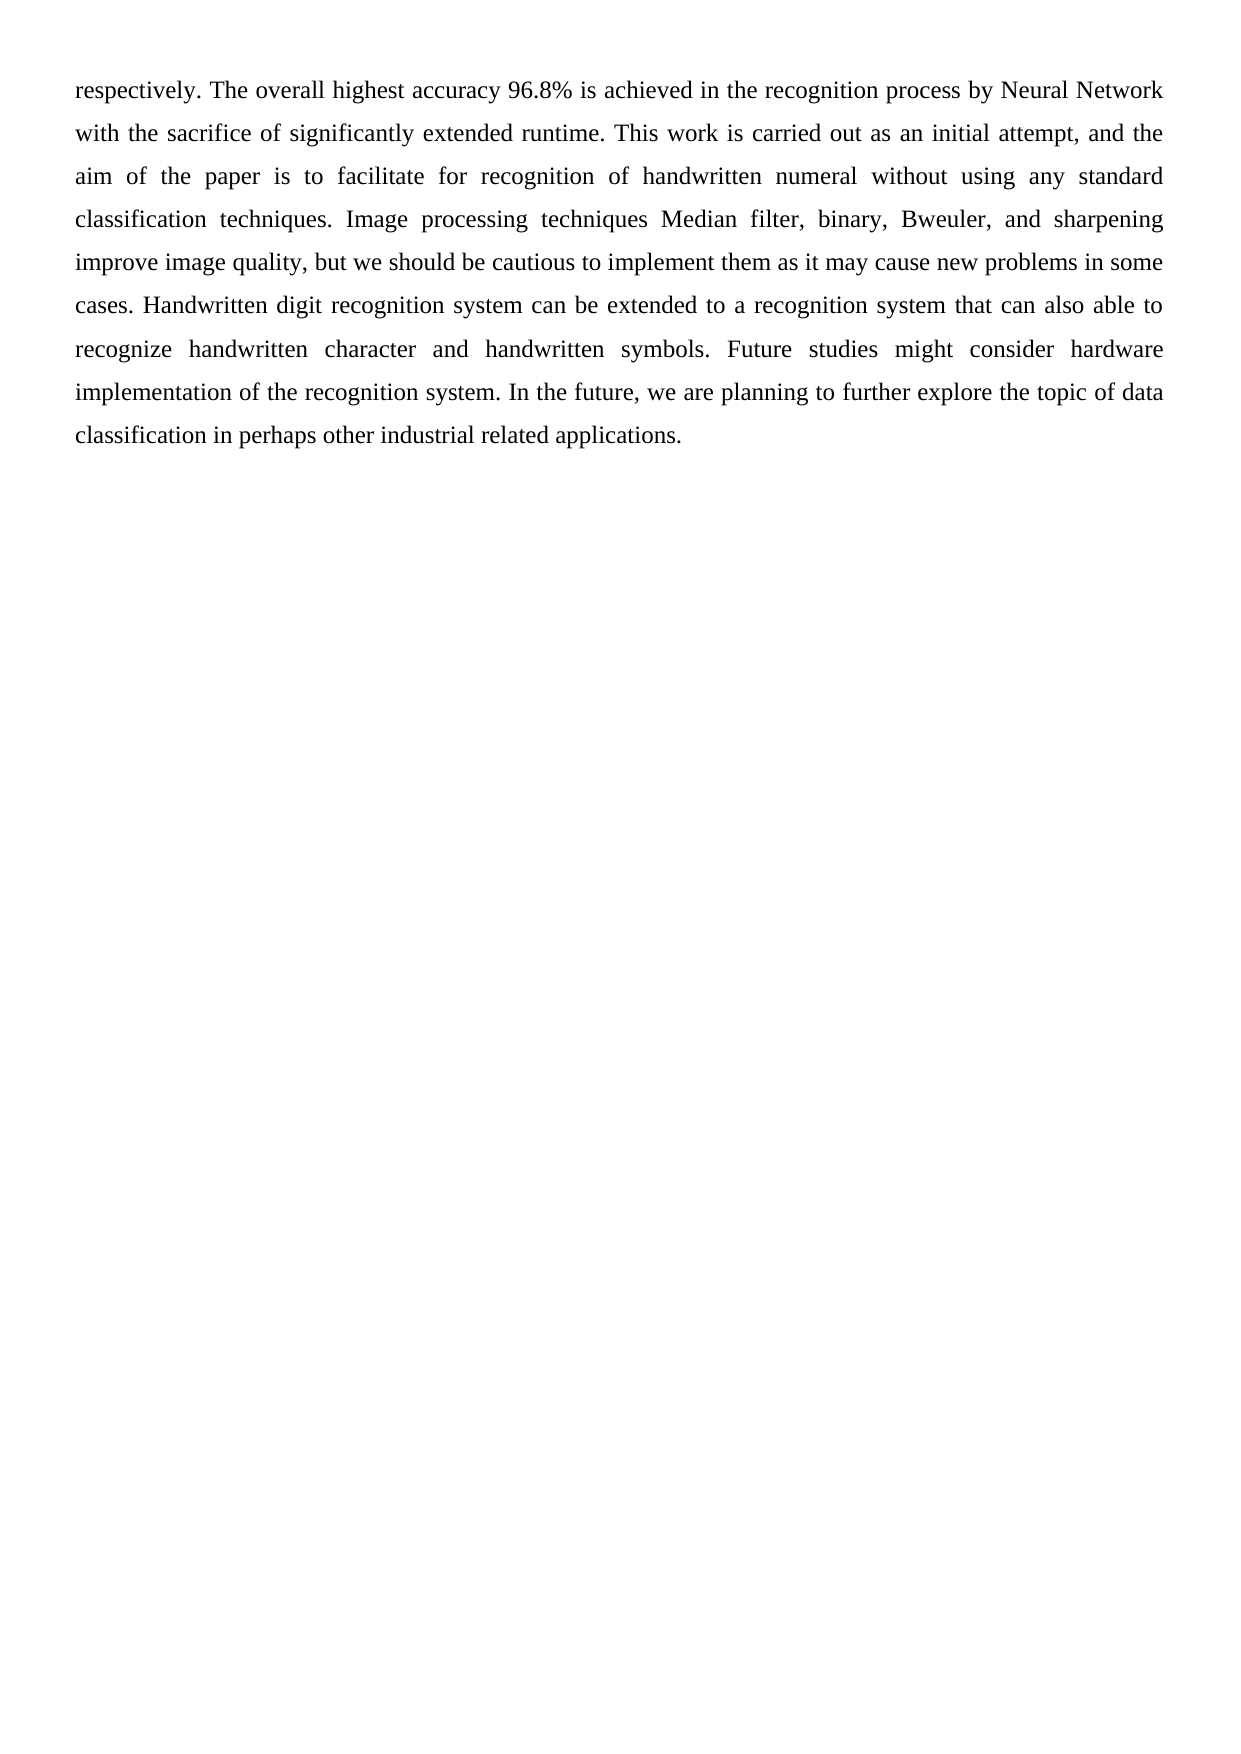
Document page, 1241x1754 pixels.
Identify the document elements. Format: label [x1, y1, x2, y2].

text [75, 75, 1165, 449]
